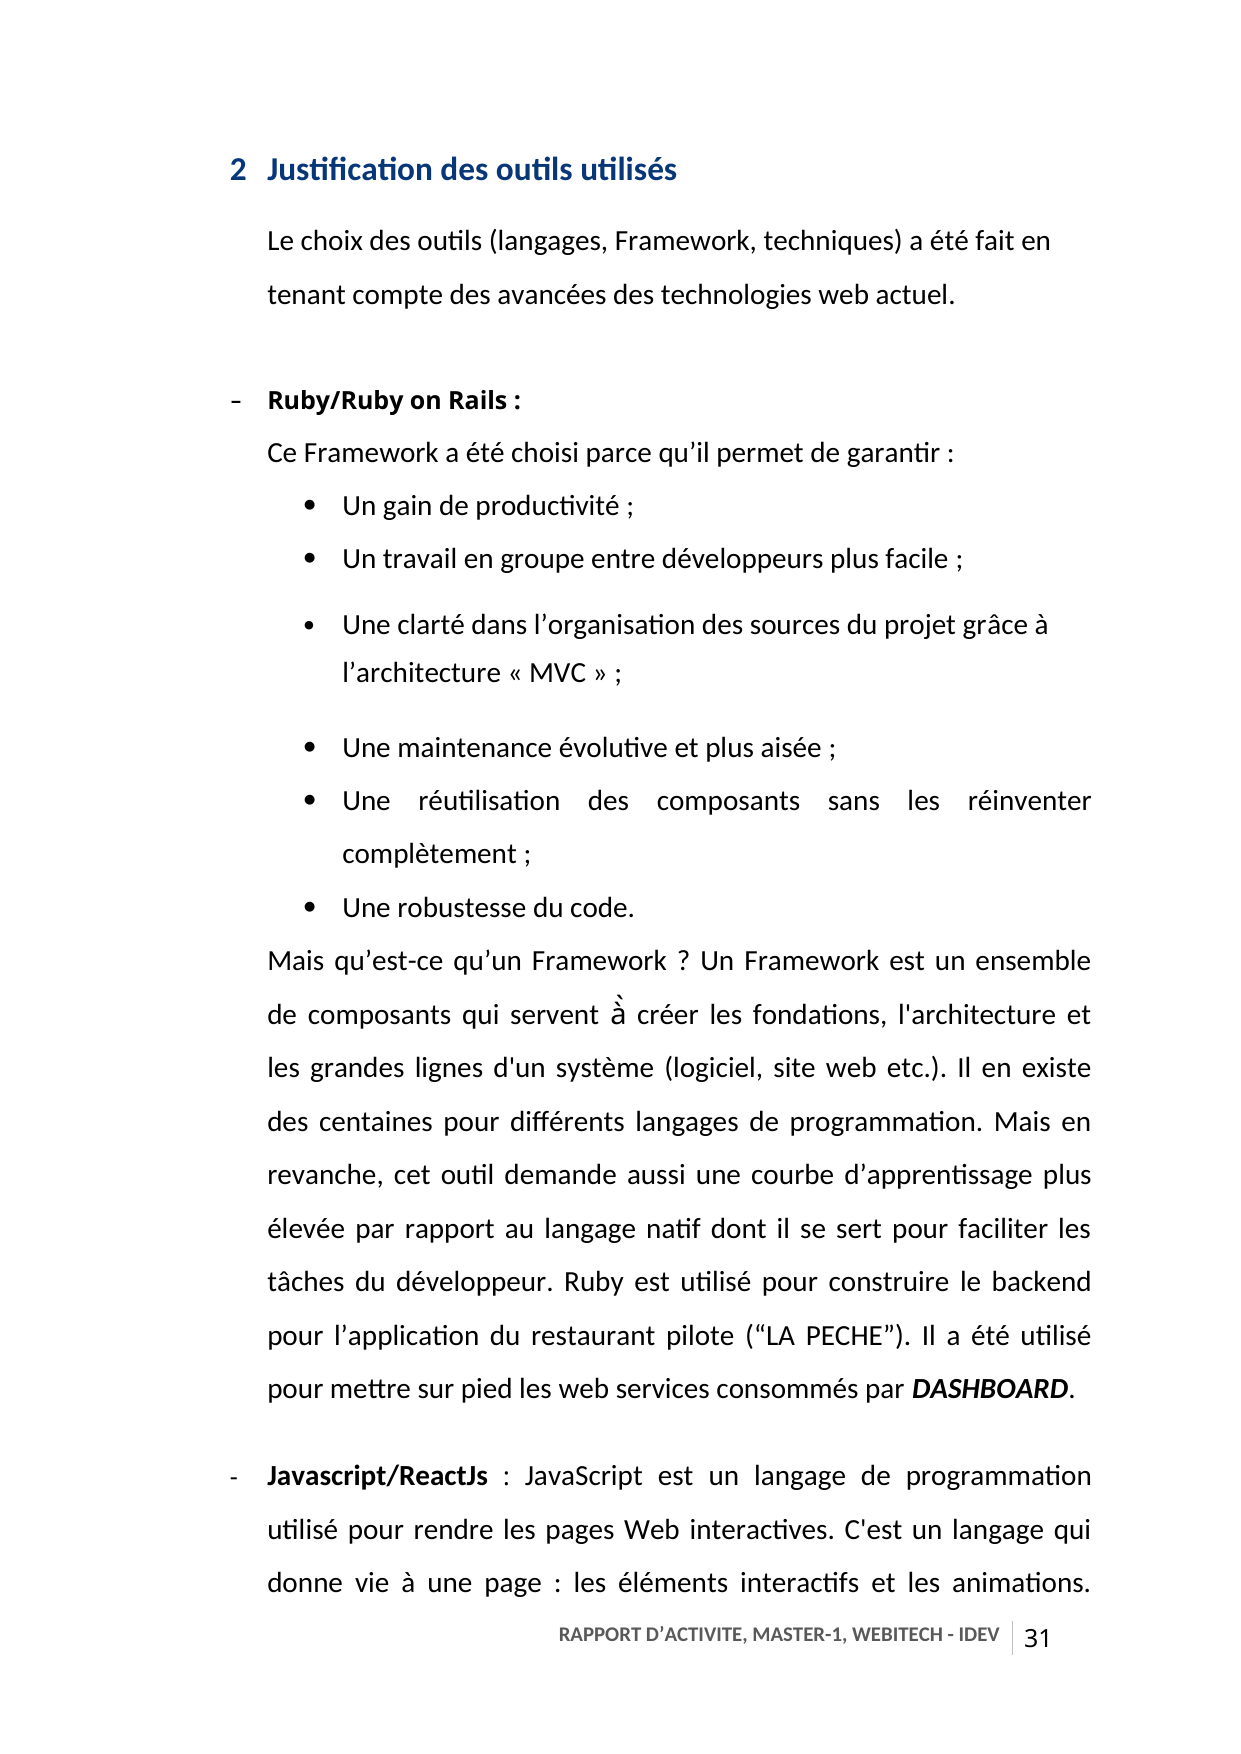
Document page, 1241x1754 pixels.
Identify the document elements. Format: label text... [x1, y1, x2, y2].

list Ruby/Ruby on Rails : [229, 383, 1093, 417]
list Un travail en groupe entre développeurs plus facile ; [304, 541, 1093, 576]
list Une robustesse du code. [304, 889, 1093, 925]
list Une maintenance évolutive et plus aisée ; [304, 729, 1093, 764]
list Une réutilisation des composants sans les réinventer complètement ; [304, 782, 1093, 871]
list Le choix des outils (langages, Framework, techniques) a été fait en tenant compte des avancées des technologies web actuel. [267, 222, 1093, 311]
list Un gain de productivité ; [304, 487, 1093, 523]
list Ce Framework a été choisi parce qu’il permet de garantir : [267, 434, 1093, 469]
subtitle Justification des outils utilisés [229, 148, 1093, 188]
list Mais qu’est-ce qu’un Framework ? Un Framework est un ensemble de composants qui servent à̀ créer les fondations, l'architecture et les grandes lignes d'un système (logiciel, site web etc.). Il en existe des centaines pour différents langages de programmation. Mais en revanche, cet outil demande aussi une courbe d’apprentissage plus élevée par rapport au langage natif dont il se sert pour faciliter les tâches du développeur. Ruby est utilisé pour construire le backend pour l’application du restaurant pilote (“LA PECHE”). Il a été utilisé pour mettre sur pied les web services consommés par DASHBOARD. [267, 942, 1093, 1406]
list Une clarté dans l’organisation des sources du projet grâce à l’architecture « MVC » ; [304, 594, 1093, 690]
